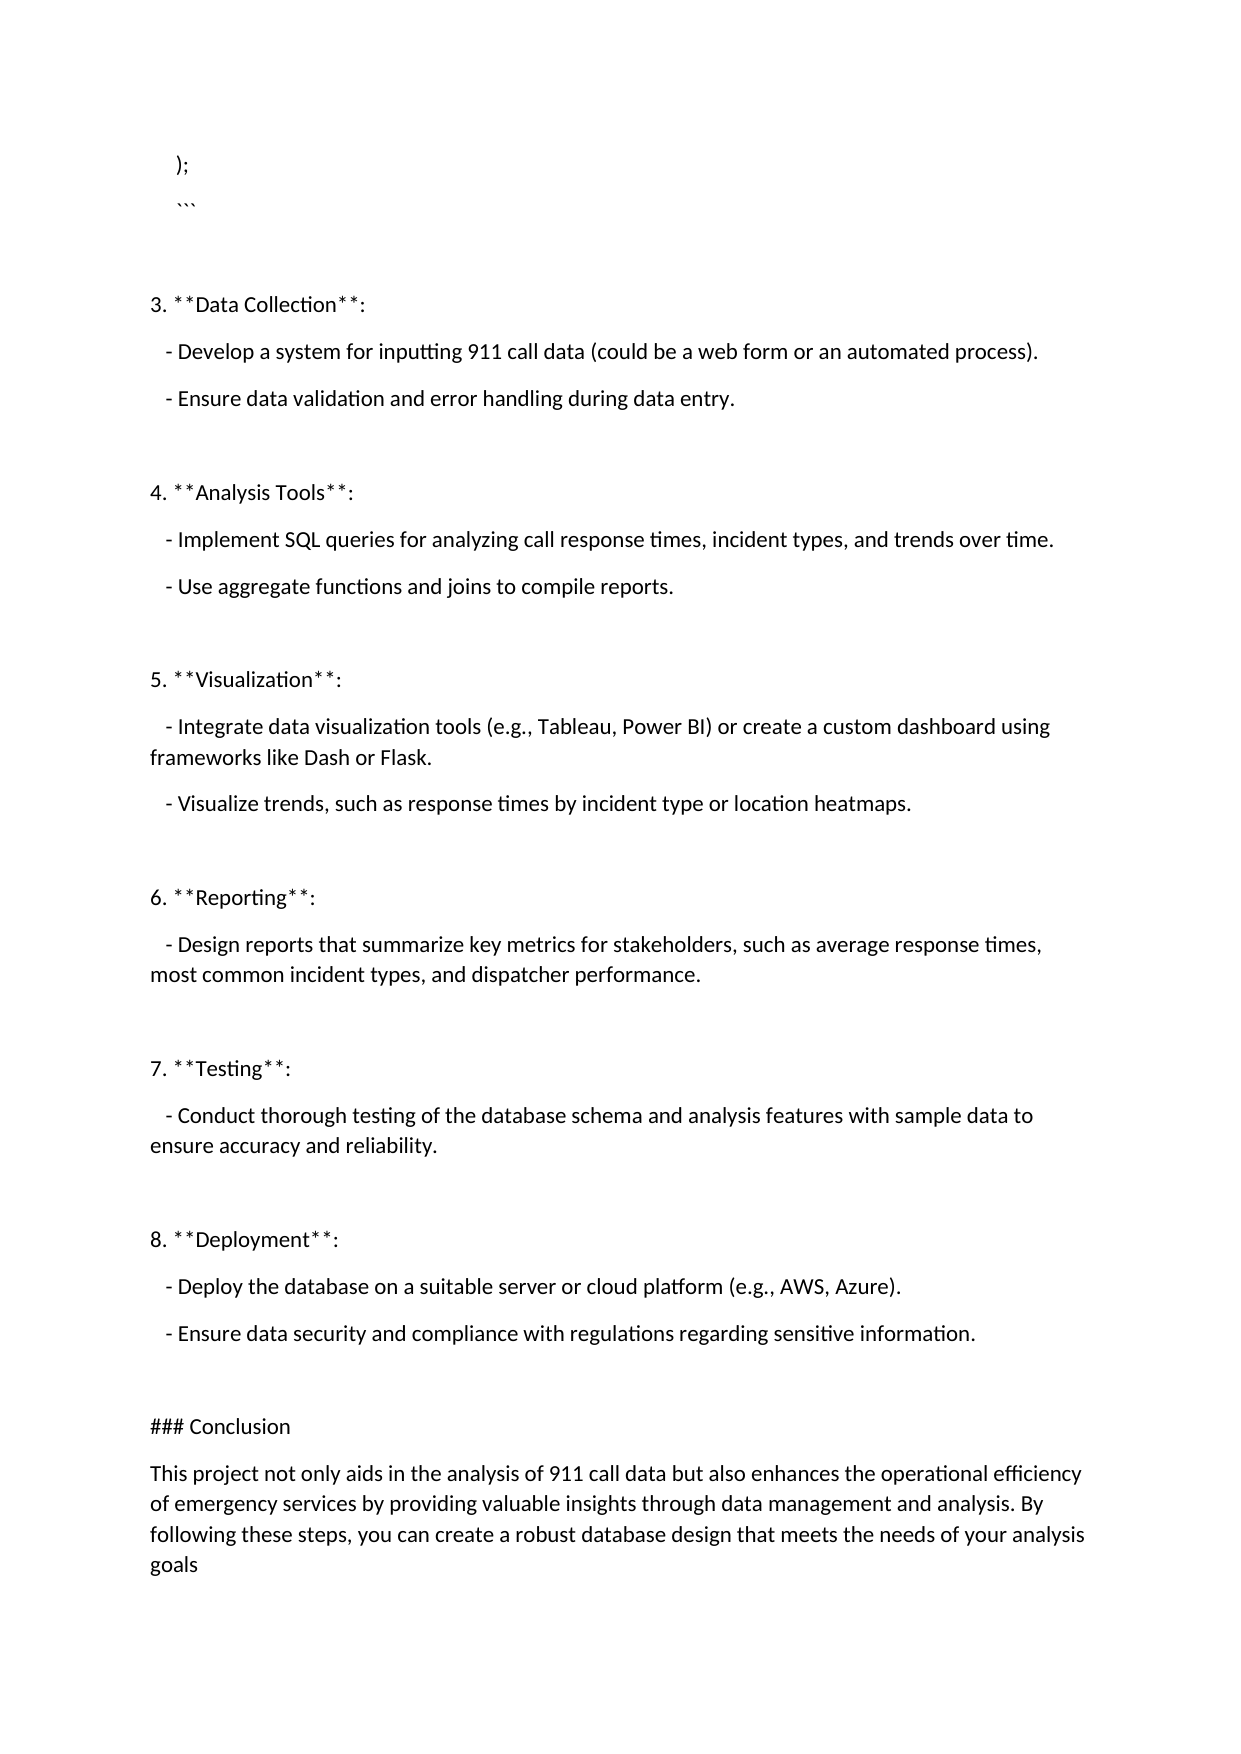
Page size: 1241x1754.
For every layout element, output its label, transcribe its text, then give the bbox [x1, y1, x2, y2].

text - Conduct thorough testing of the database schema and analysis features with sample data to ensure accuracy and reliability. [150, 1101, 1090, 1159]
text - Implement SQL queries for analyzing call response times, incident types, and trends over time. [150, 525, 1090, 553]
text ### Conclusion [150, 1412, 1090, 1441]
text - Develop a system for inputting 911 call data (could be a web form or an automated process). [150, 337, 1090, 366]
text ``` [150, 197, 1090, 225]
text - Visualize trends, such as response times by incident type or location heatmaps. [150, 789, 1090, 818]
text - Ensure data validation and error handling during data entry. [150, 384, 1090, 412]
text This project not only aids in the analysis of 911 call data but also enhances the operational efficiency of emergency services by providing valuable insights through data management and analysis. By following these steps, you can create a robust database design that meets the needs of your analysis goals [150, 1459, 1090, 1578]
text 4. **Analysis Tools**: [150, 478, 1090, 506]
text 5. **Visualization**: [150, 666, 1090, 694]
text - Use aggregate functions and joins to compile reports. [150, 572, 1090, 600]
text ); [150, 150, 1090, 178]
text 7. **Testing**: [150, 1054, 1090, 1082]
text - Integrate data visualization tools (e.g., Tableau, Power BI) or create a custom dashboard using frameworks like Dash or Flask. [150, 712, 1090, 771]
text 8. **Deployment**: [150, 1225, 1090, 1253]
text - Deploy the database on a suitable server or cloud platform (e.g., AWS, Azure). [150, 1272, 1090, 1300]
text 6. **Reporting**: [150, 883, 1090, 911]
text 3. **Data Collection**: [150, 291, 1090, 319]
text - Design reports that summarize key metrics for stakeholders, such as average response times, most common incident types, and dispatcher performance. [150, 930, 1090, 988]
text - Ensure data security and compliance with regulations regarding sensitive information. [150, 1319, 1090, 1347]
